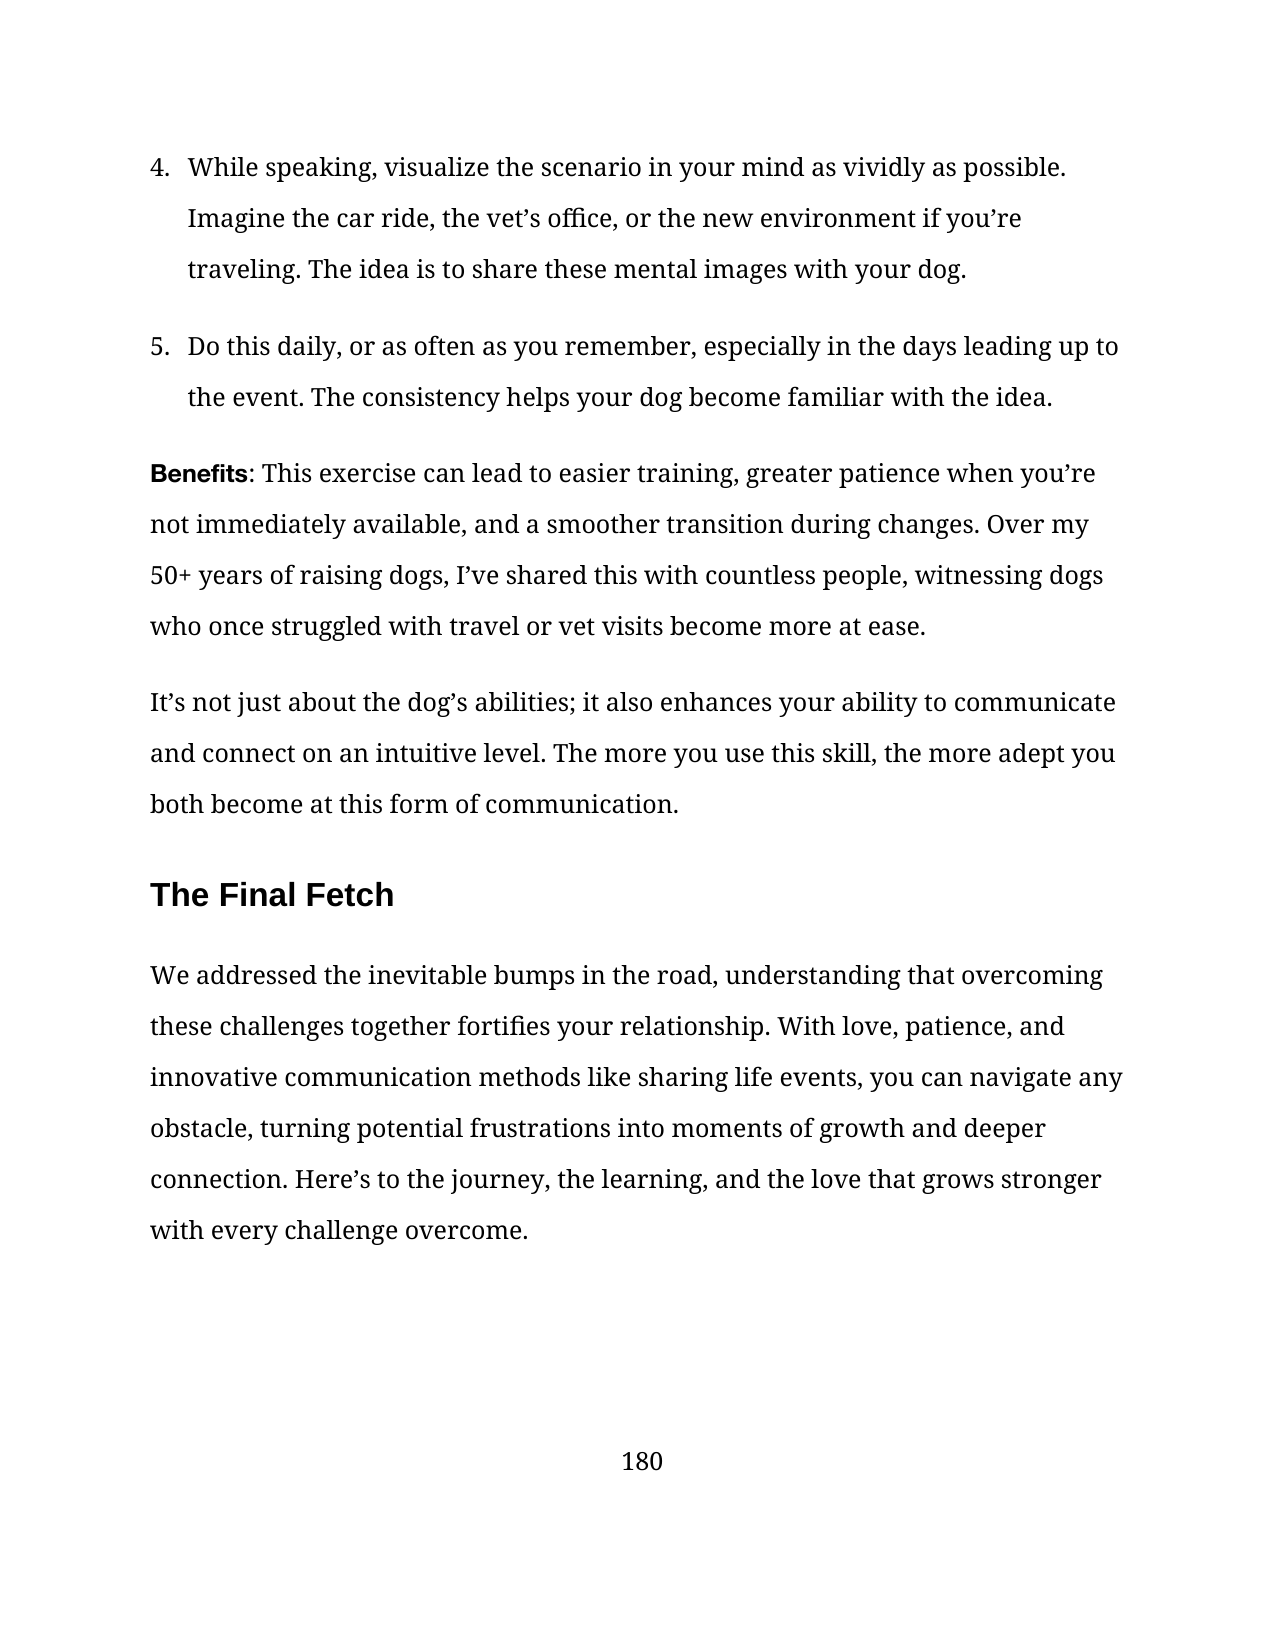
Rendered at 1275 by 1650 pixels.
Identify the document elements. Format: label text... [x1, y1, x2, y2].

text We addressed the inevitable bumps in the road, understanding that overcoming these challenges together fortifies your relationship. With love, patience, and innovative communication methods like sharing life events, you can navigate any obstacle, turning potential frustrations into moments of growth and deeper connection. Here’s to the journey, the learning, and the love that grows stronger with every challenge overcome. [150, 958, 1134, 1247]
text It’s not just about the dog’s abilities; it also enhances your ability to communicate and connect on an intuitive level. The more you use this skill, the more adept you both become at this form of communication. [150, 684, 1134, 821]
list While speaking, visualize the scenario in your mind as vividly as possible. Imagine the car ride, the vet’s office, or the new environment if you’re traveling. The idea is to share these mental images with your dog. [150, 150, 1134, 286]
subtitle The Final Fetch [150, 875, 1134, 913]
list Do this daily, or as often as you remember, especially in the days leading up to the event. The consistency helps your dog become familiar with the idea. [150, 328, 1134, 413]
text Benefits: This exercise can lead to easier training, greater patience when you’re not immediately available, and a smoother transition during changes. Over my 50+ years of raising dogs, I’ve shared this with countless people, witnessing dogs who once struggled with travel or vet visits become more at ease. [150, 455, 1134, 642]
